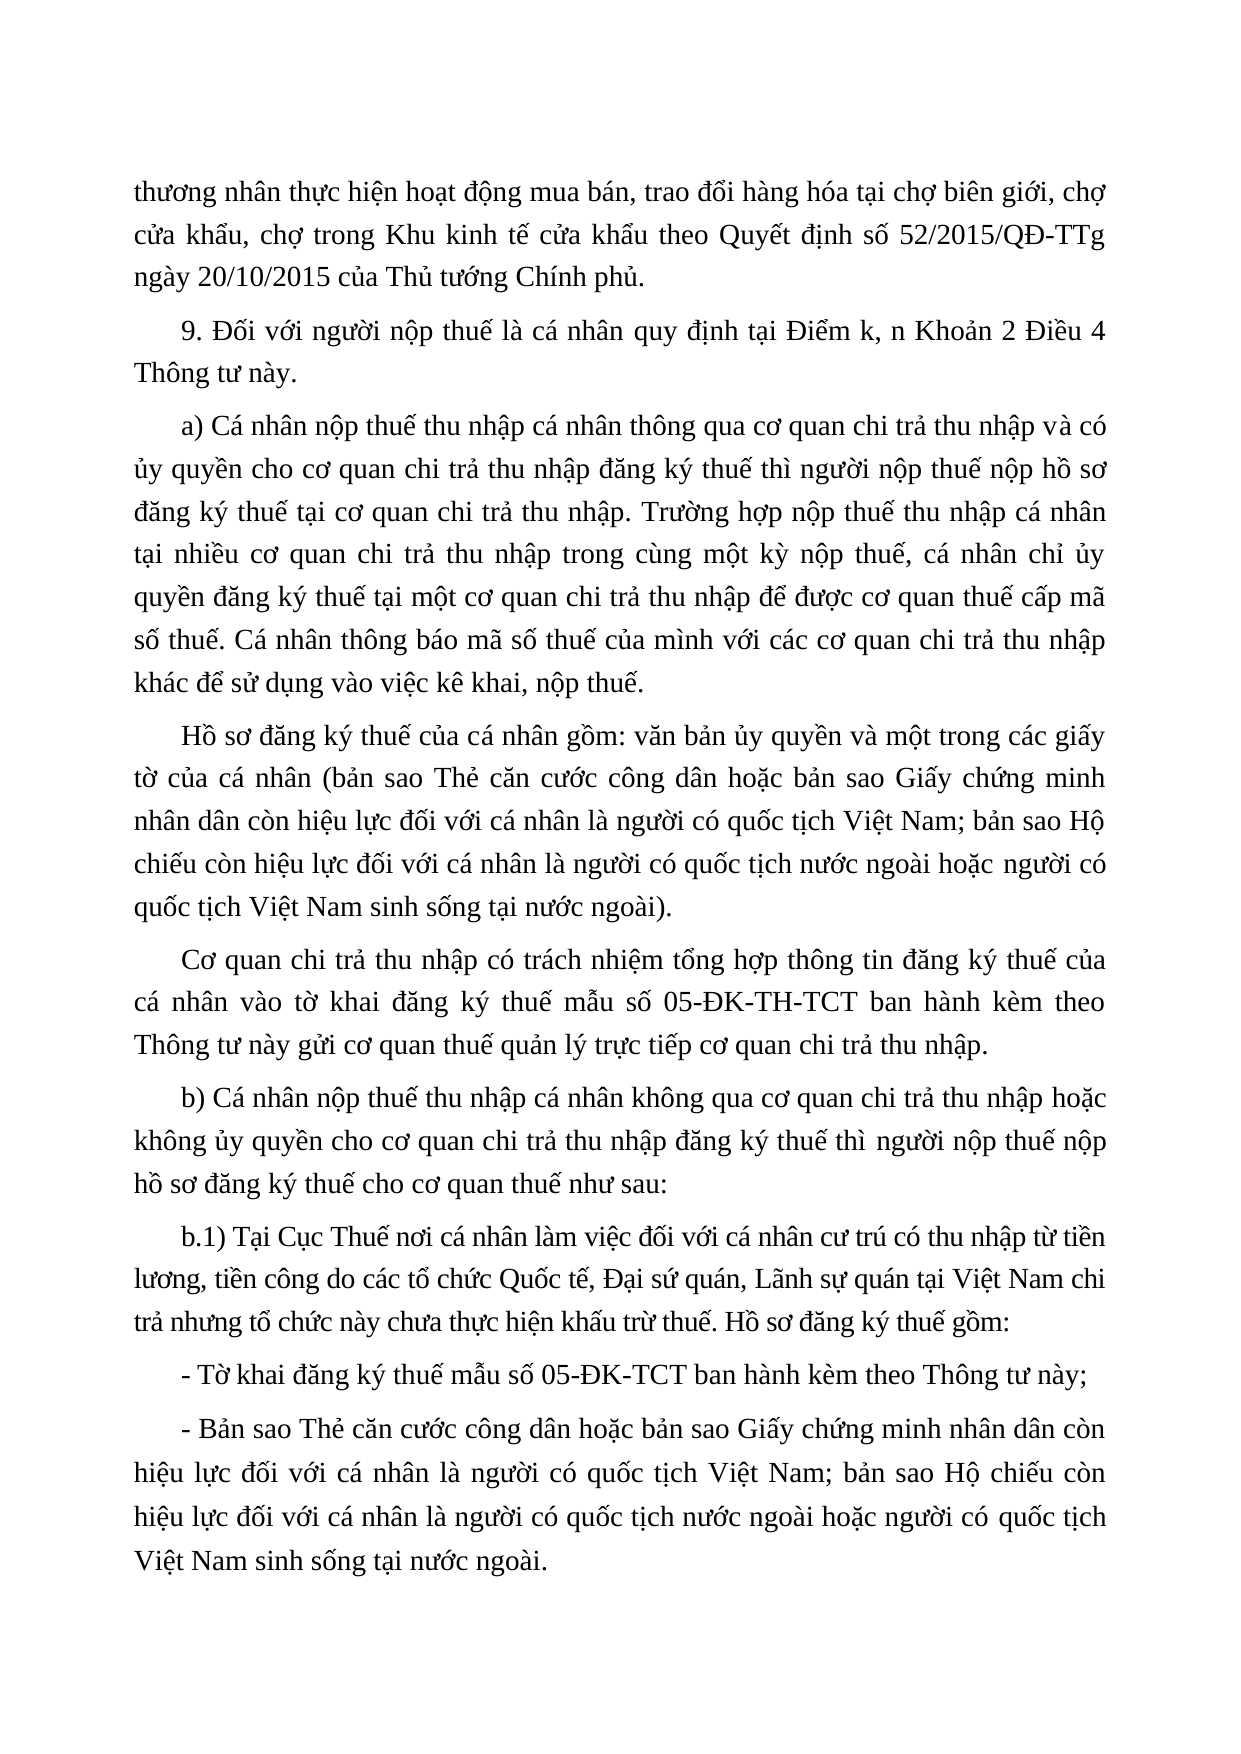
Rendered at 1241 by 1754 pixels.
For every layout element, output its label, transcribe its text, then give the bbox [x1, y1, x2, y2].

text Hồ sơ đăng ký thuế của cá nhân gồm: văn bản ủy quyền và một trong các giấy tờ của cá nhân (bản sao Thẻ căn cước công dân hoặc bản sao Giấy chứng minh nhân dân còn hiệu lực đối với cá nhân là người có quốc tịch Việt Nam; bản sao Hộ chiếu còn hiệu lực đối với cá nhân là người có quốc tịch nước ngoài hoặc người có quốc tịch Việt Nam sinh sống tại nước ngoài). [133, 711, 1107, 924]
text b) Cá nhân nộp thuế thu nhập cá nhân không qua cơ quan chi trả thu nhập hoặc không ủy quyền cho cơ quan chi trả thu nhập đăng ký thuế thì người nộp thuế nộp hồ sơ đăng ký thuế cho cơ quan thuế như sau: [133, 1073, 1107, 1202]
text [133, 167, 1107, 295]
text b.1) Tại Cục Thuế nơi cá nhân làm việc đối với cá nhân cư trú có thu nhập từ tiền lương, tiền công do các tổ chức Quốc tế, Đại sứ quán, Lãnh sự quán tại Việt Nam chi trả nhưng tổ chức này chưa thực hiện khấu trừ thuế. Hồ sơ đăng ký thuế gồm: [133, 1212, 1107, 1340]
text - Tờ khai đăng ký thuế mẫu số 05-ĐK-TCT ban hành kèm theo Thông tư này; [133, 1351, 1107, 1393]
text 9. Đối với người nộp thuế là cá nhân quy định tại Điểm k, n Khoản 2 Điều 4 Thông tư này. [133, 306, 1107, 391]
text a) Cá nhân nộp thuế thu nhập cá nhân thông qua cơ quan chi trả thu nhập và có ủy quyền cho cơ quan chi trả thu nhập đăng ký thuế thì người nộp thuế nộp hồ sơ đăng ký thuế tại cơ quan chi trả thu nhập. Trường hợp nộp thuế thu nhập cá nhân tại nhiều cơ quan chi trả thu nhập trong cùng một kỳ nộp thuế, cá nhân chỉ ủy quyền đăng ký thuế tại một cơ quan chi trả thu nhập để được cơ quan thuế cấp mã số thuế. Cá nhân thông báo mã số thuế của mình với các cơ quan chi trả thu nhập khác để sử dụng vào việc kê khai, nộp thuế. [133, 402, 1107, 701]
text Cơ quan chi trả thu nhập có trách nhiệm tổng hợp thông tin đăng ký thuế của cá nhân vào tờ khai đăng ký thuế mẫu số 05-ĐK-TH-TCT ban hành kèm theo Thông tư này gửi cơ quan thuế quản lý trực tiếp cơ quan chi trả thu nhập. [133, 935, 1107, 1063]
text - Bản sao Thẻ căn cước công dân hoặc bản sao Giấy chứng minh nhân dân còn hiệu lực đối với cá nhân là người có quốc tịch Việt Nam; bản sao Hộ chiếu còn hiệu lực đối với cá nhân là người có quốc tịch nước ngoài hoặc người có quốc tịch Việt Nam sinh sống tại nước ngoài. [133, 1404, 1107, 1579]
